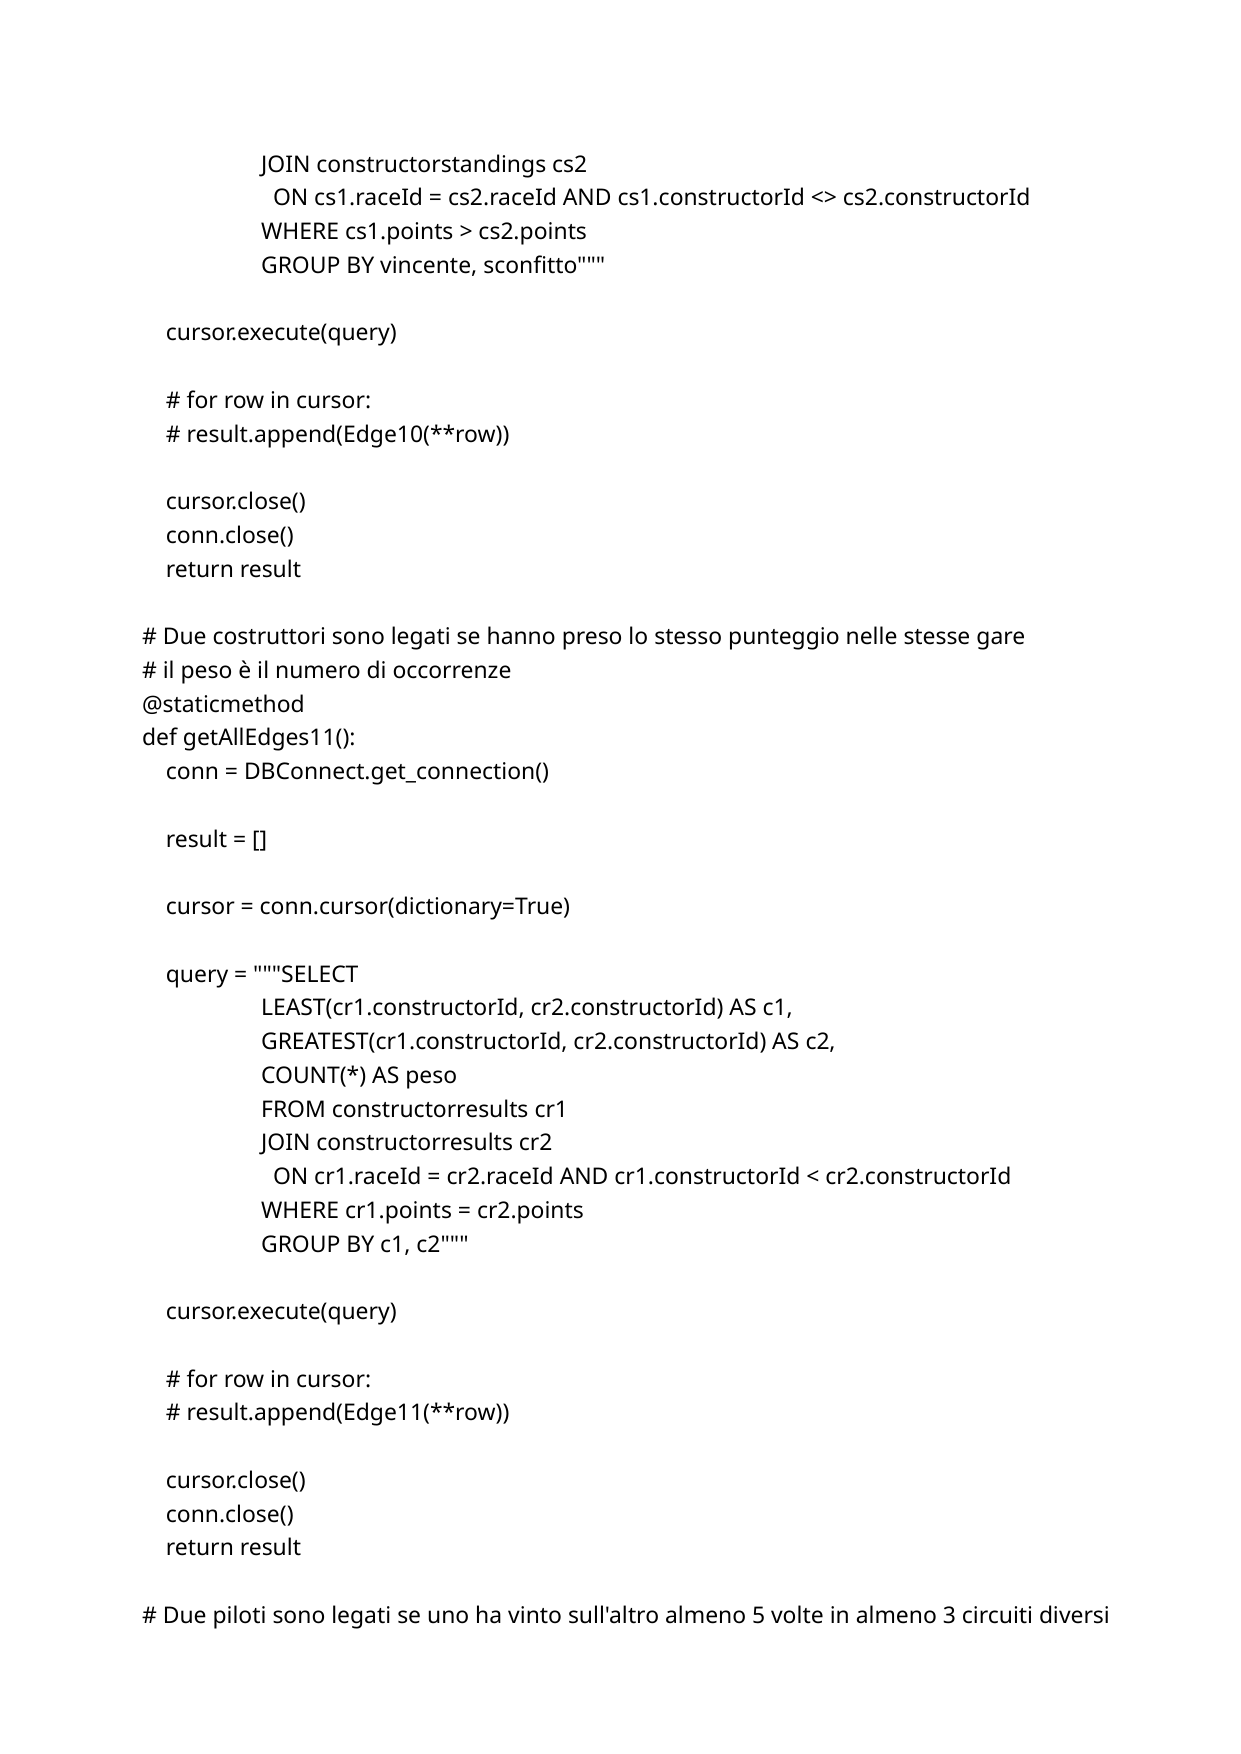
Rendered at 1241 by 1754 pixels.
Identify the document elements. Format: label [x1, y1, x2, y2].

text [118, 148, 1122, 1630]
